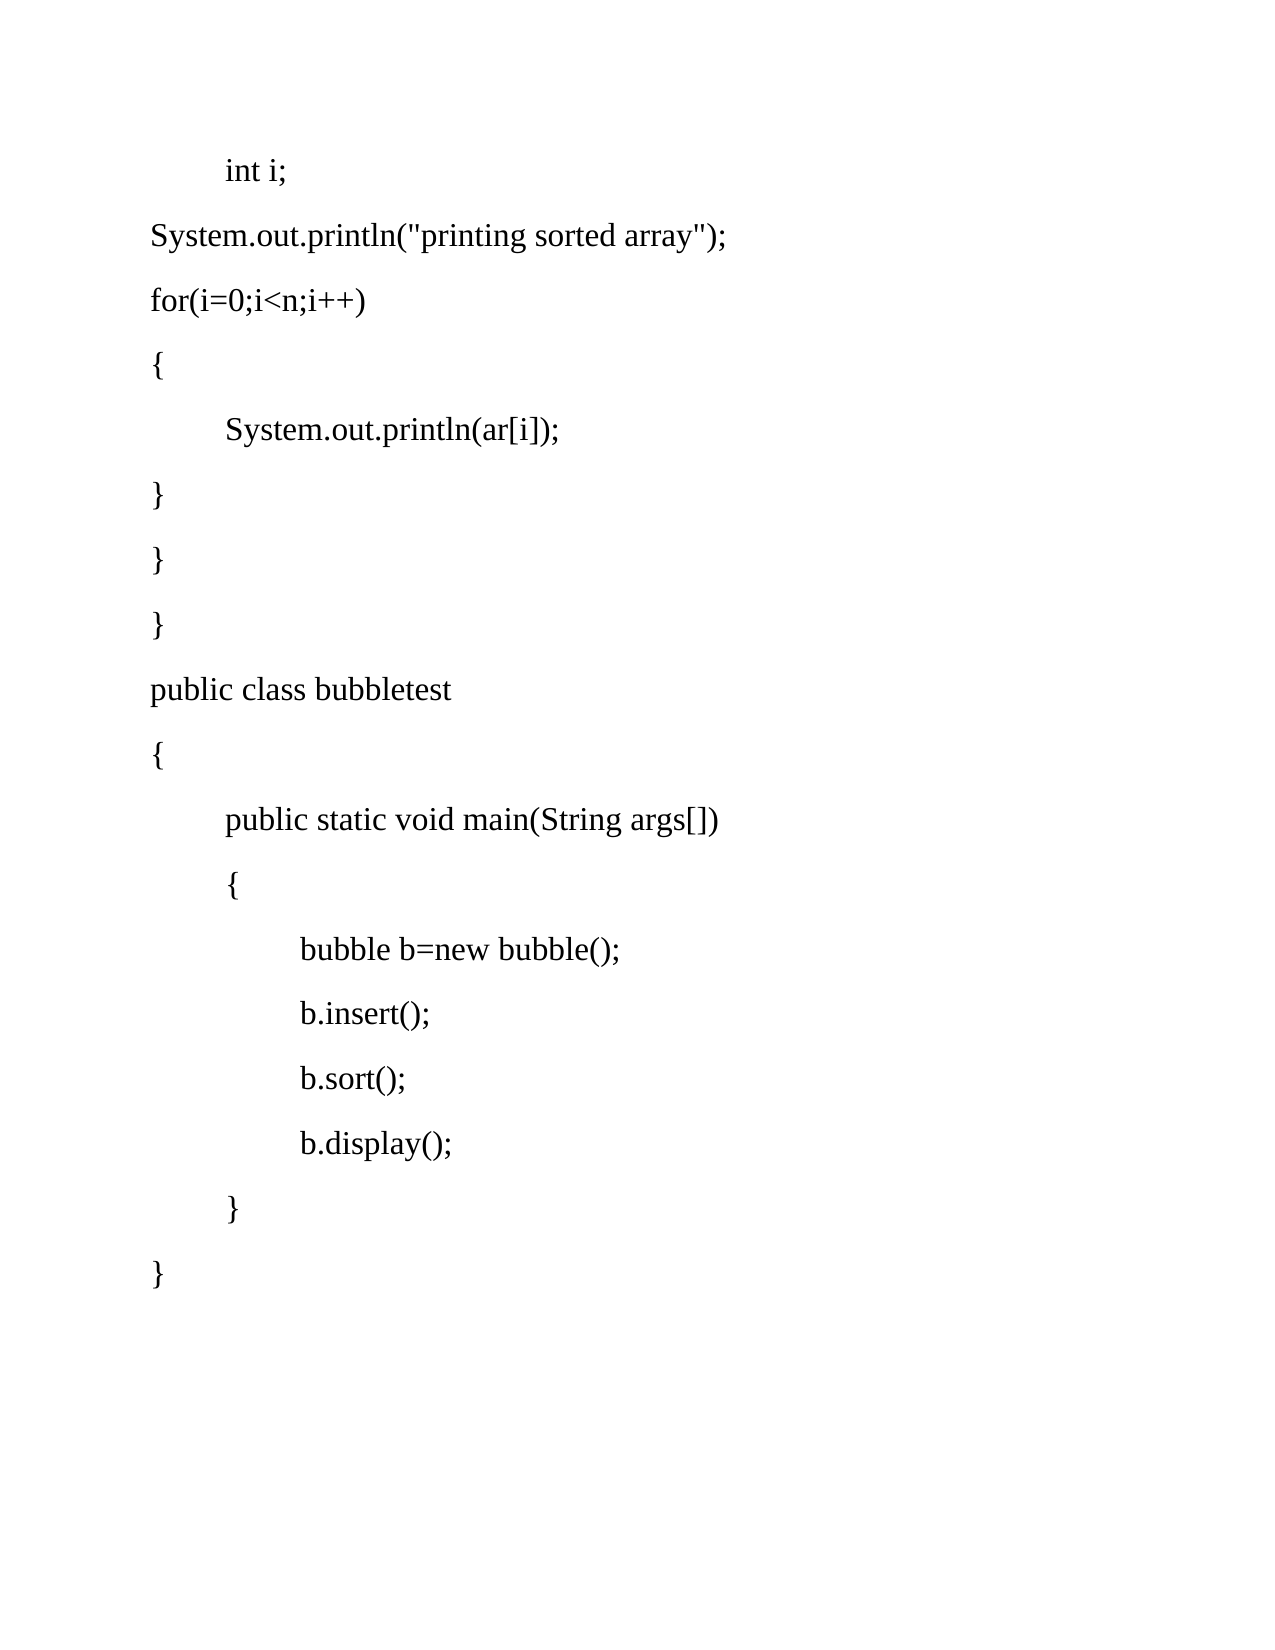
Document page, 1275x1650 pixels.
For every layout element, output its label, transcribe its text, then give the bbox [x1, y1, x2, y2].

text { [150, 734, 1125, 772]
text b.sort(); [150, 1058, 1125, 1097]
text } [150, 1188, 1125, 1227]
text bubble b=new bubble(); [150, 929, 1125, 967]
text } [150, 474, 1125, 513]
text for(i=0;i<n;i++) [150, 280, 1125, 318]
text System.out.println(ar[i]); [150, 409, 1125, 448]
text b.insert(); [150, 994, 1125, 1032]
text { [150, 864, 1125, 902]
text } [150, 604, 1125, 643]
text System.out.println("printing sorted array"); [150, 215, 1125, 253]
text } [150, 539, 1125, 578]
text public class bubbletest [150, 669, 1125, 707]
text } [150, 1253, 1125, 1292]
text int i; [150, 150, 1125, 188]
text b.display(); [150, 1123, 1125, 1162]
text { [150, 345, 1125, 383]
text public static void main(String args[]) [150, 799, 1125, 837]
